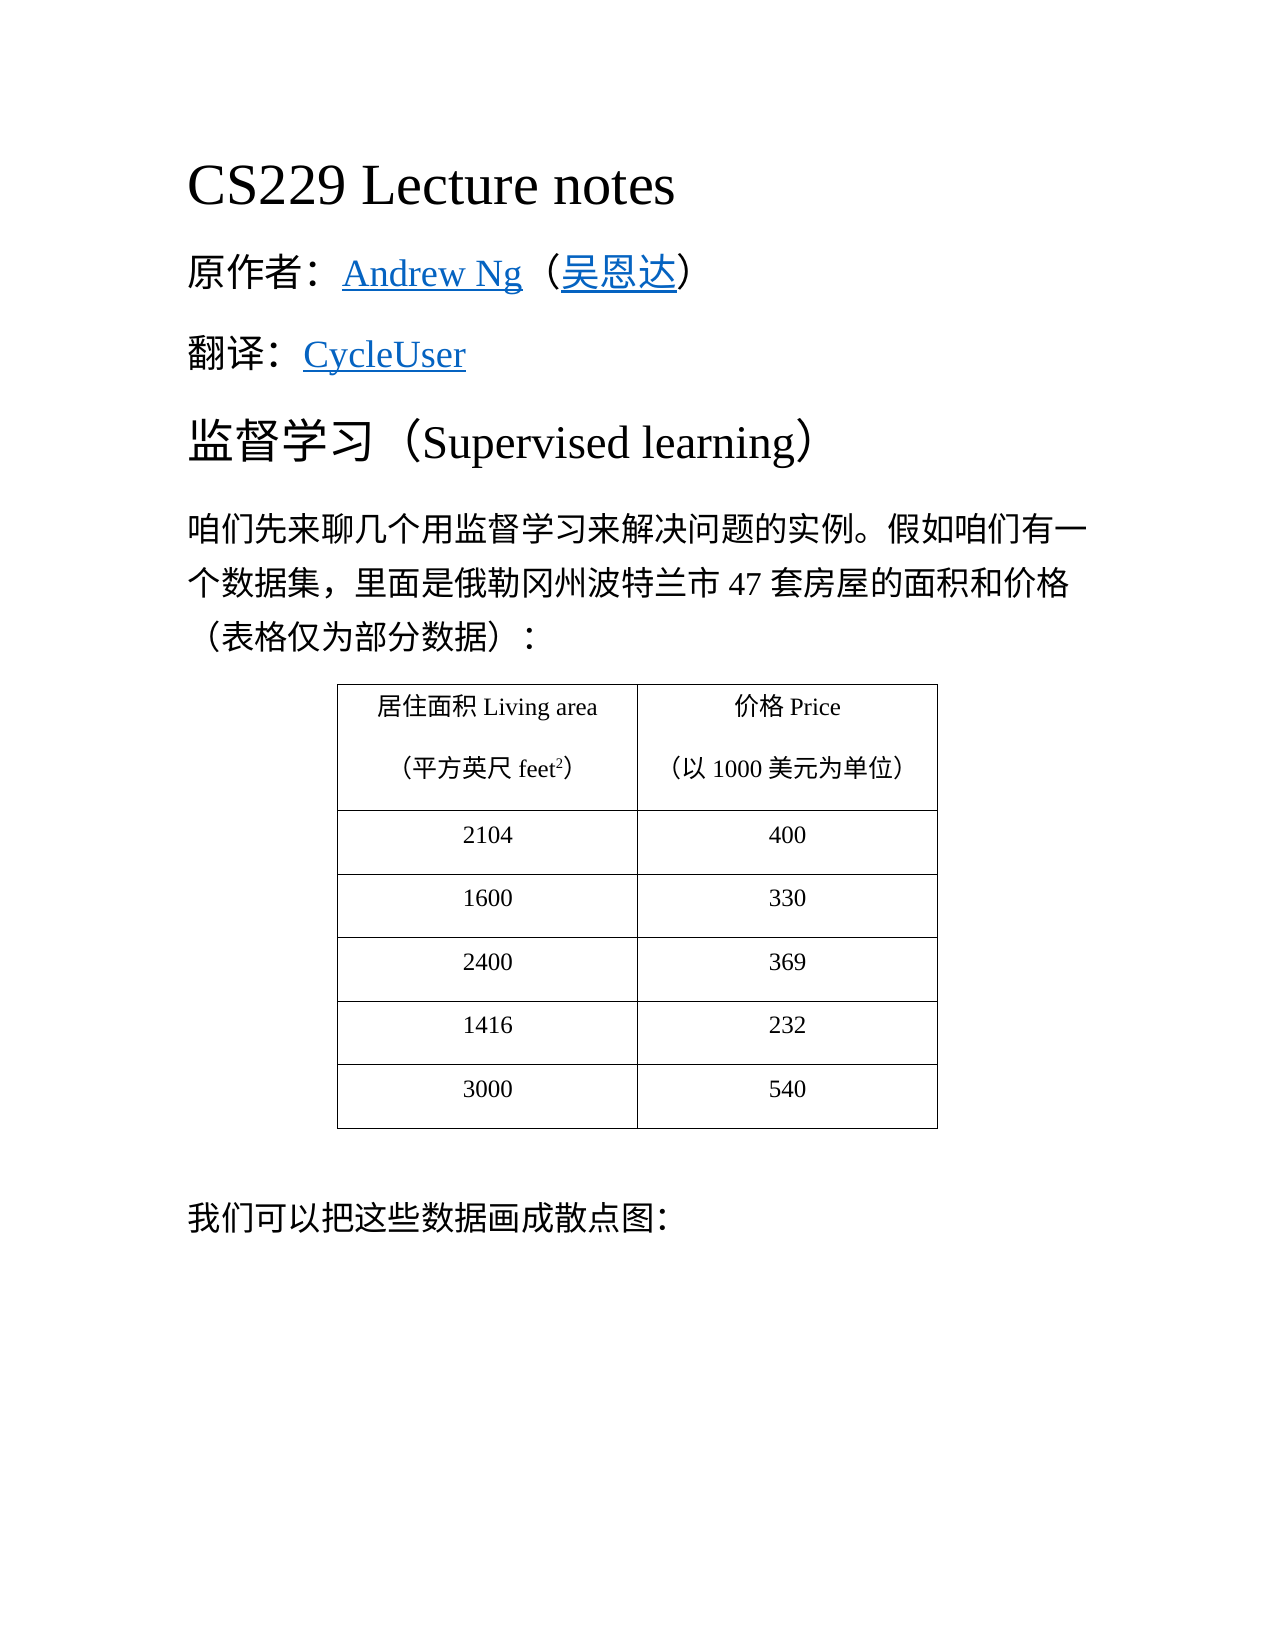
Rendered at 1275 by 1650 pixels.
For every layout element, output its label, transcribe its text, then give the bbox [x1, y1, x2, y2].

text 翻译：CycleUser [187, 323, 1087, 379]
table_cell 1416 [338, 1002, 637, 1064]
table_cell 1600 [338, 875, 637, 937]
table_cell 3000 [338, 1065, 637, 1128]
table_cell 400 [638, 811, 937, 874]
text CS229 Lecture notes [187, 150, 1087, 217]
text 咱们先来聊几个用监督学习来解决问题的实例。假如咱们有一个数据集，里面是俄勒冈州波特兰市 47 套房屋的面积和价格（表格仅为部分数据）： [187, 497, 1087, 659]
table_cell 540 [638, 1065, 937, 1128]
table_cell 2400 [338, 938, 637, 1001]
table_cell 369 [638, 938, 937, 1001]
text 我们可以把这些数据画成散点图： [187, 1191, 1087, 1240]
table_cell 330 [638, 875, 937, 937]
text 监督学习（Supervised learning） [187, 404, 1087, 472]
table_cell 232 [638, 1002, 937, 1064]
table_header 居住面积 Living area （平方英尺 feet2） [338, 685, 637, 810]
table_cell 2104 [338, 811, 637, 874]
table_header 价格 Price （以 1000 美元为单位） [638, 685, 937, 810]
text 原作者：Andrew Ng（吴恩达） [187, 242, 1087, 298]
